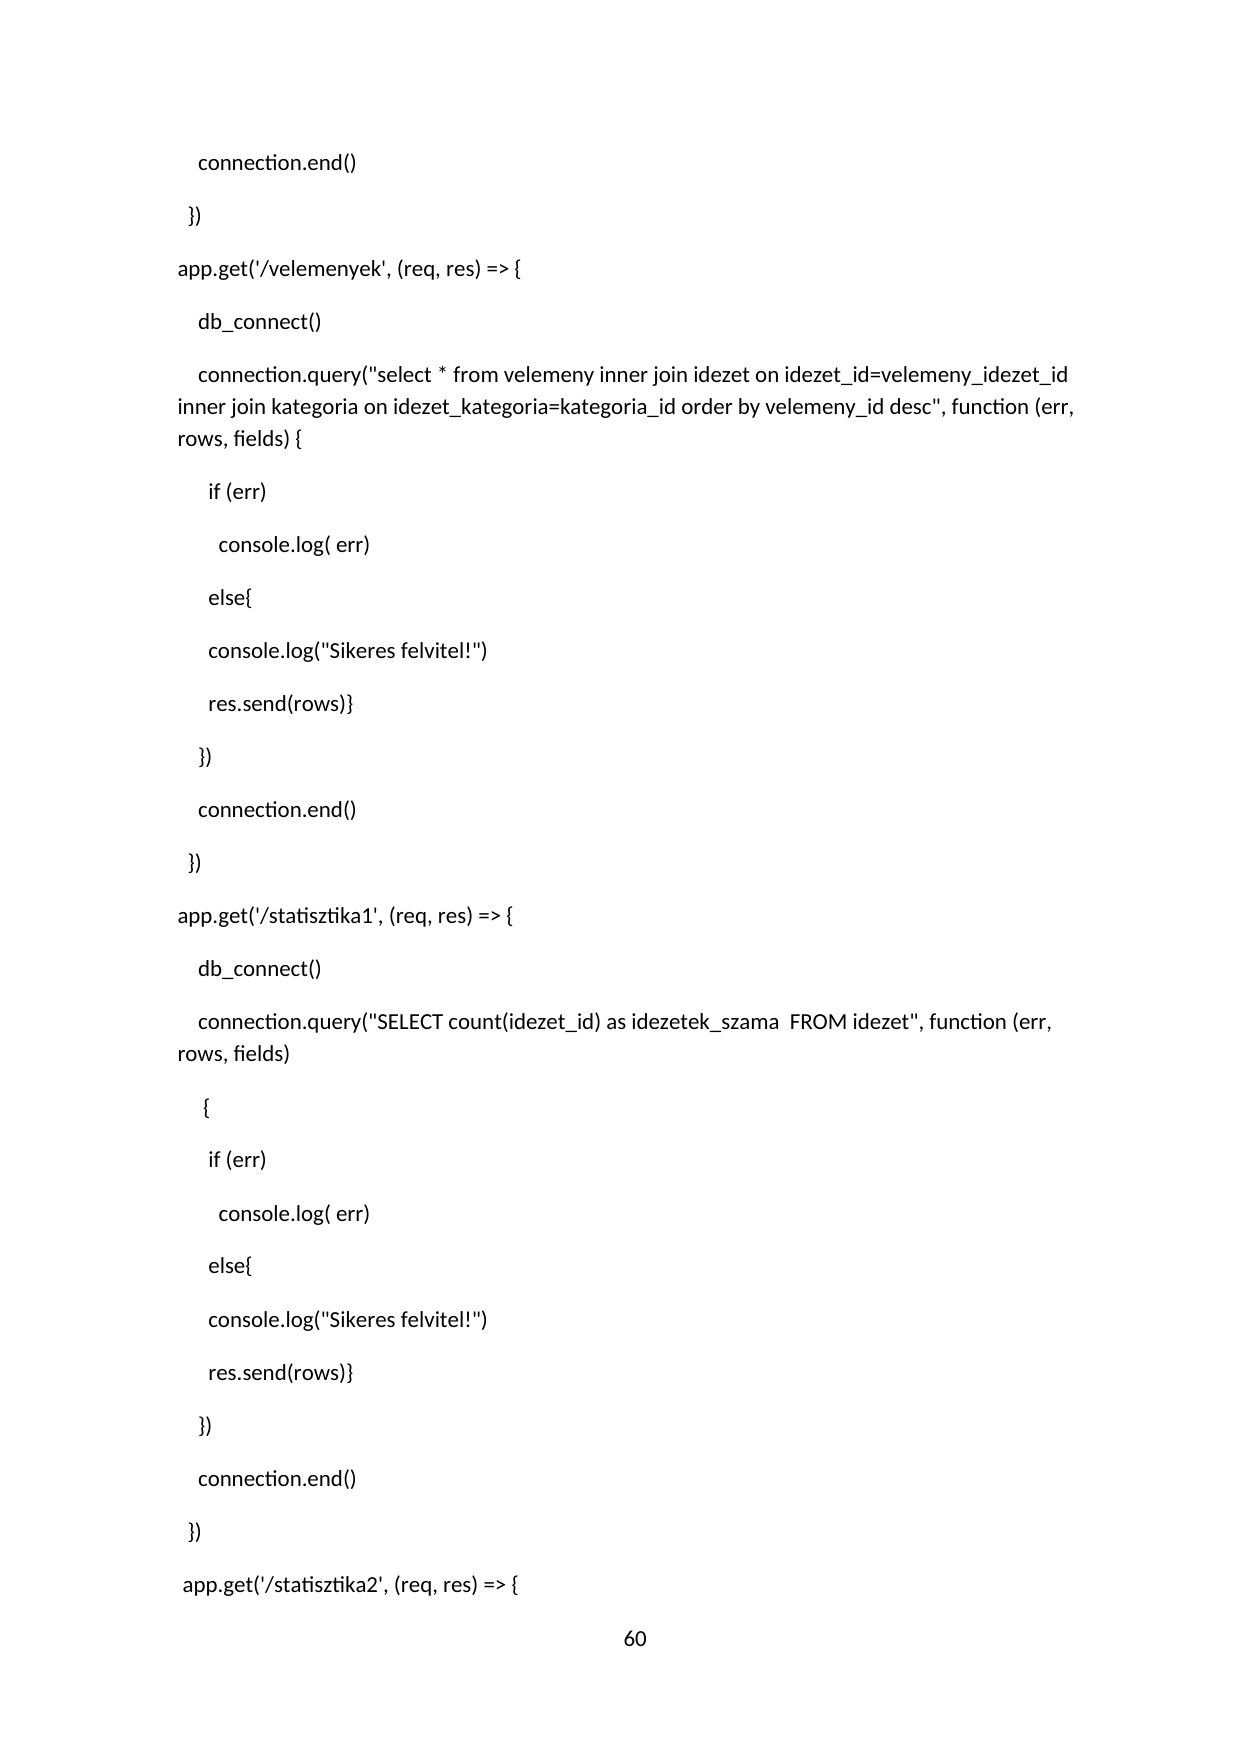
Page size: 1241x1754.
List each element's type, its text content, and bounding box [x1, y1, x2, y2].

text console.log("Sikeres felvitel!") [177, 1305, 1092, 1333]
text connection.end() [177, 795, 1092, 823]
text }) [177, 201, 1092, 229]
text { [177, 1093, 1092, 1121]
text connection.end() [177, 1464, 1092, 1492]
text else{ [177, 583, 1092, 611]
text db_connect() [177, 307, 1092, 335]
text }) [177, 742, 1092, 770]
text res.send(rows)} [177, 689, 1092, 717]
text app.get('/statisztika1', (req, res) => { [177, 901, 1092, 929]
text connection.query("select * from velemeny inner join idezet on idezet_id=velemeny_idezet_id inner join kategoria on idezet_kategoria=kategoria_id order by velemeny_id desc", function (err, rows, fields) { [177, 360, 1092, 452]
text if (err) [177, 477, 1092, 505]
text }) [177, 848, 1092, 876]
text console.log("Sikeres felvitel!") [177, 636, 1092, 664]
text if (err) [177, 1146, 1092, 1174]
text else{ [177, 1252, 1092, 1280]
text connection.end() [177, 148, 1092, 176]
text app.get('/statisztika2', (req, res) => { [177, 1570, 1092, 1598]
text console.log( err) [177, 1199, 1092, 1227]
text }) [177, 1517, 1092, 1545]
text connection.query("SELECT count(idezet_id) as idezetek_szama FROM idezet", function (err, rows, fields) [177, 1007, 1092, 1068]
text }) [177, 1411, 1092, 1439]
text db_connect() [177, 954, 1092, 982]
text res.send(rows)} [177, 1358, 1092, 1386]
text console.log( err) [177, 530, 1092, 558]
text app.get('/velemenyek', (req, res) => { [177, 254, 1092, 282]
